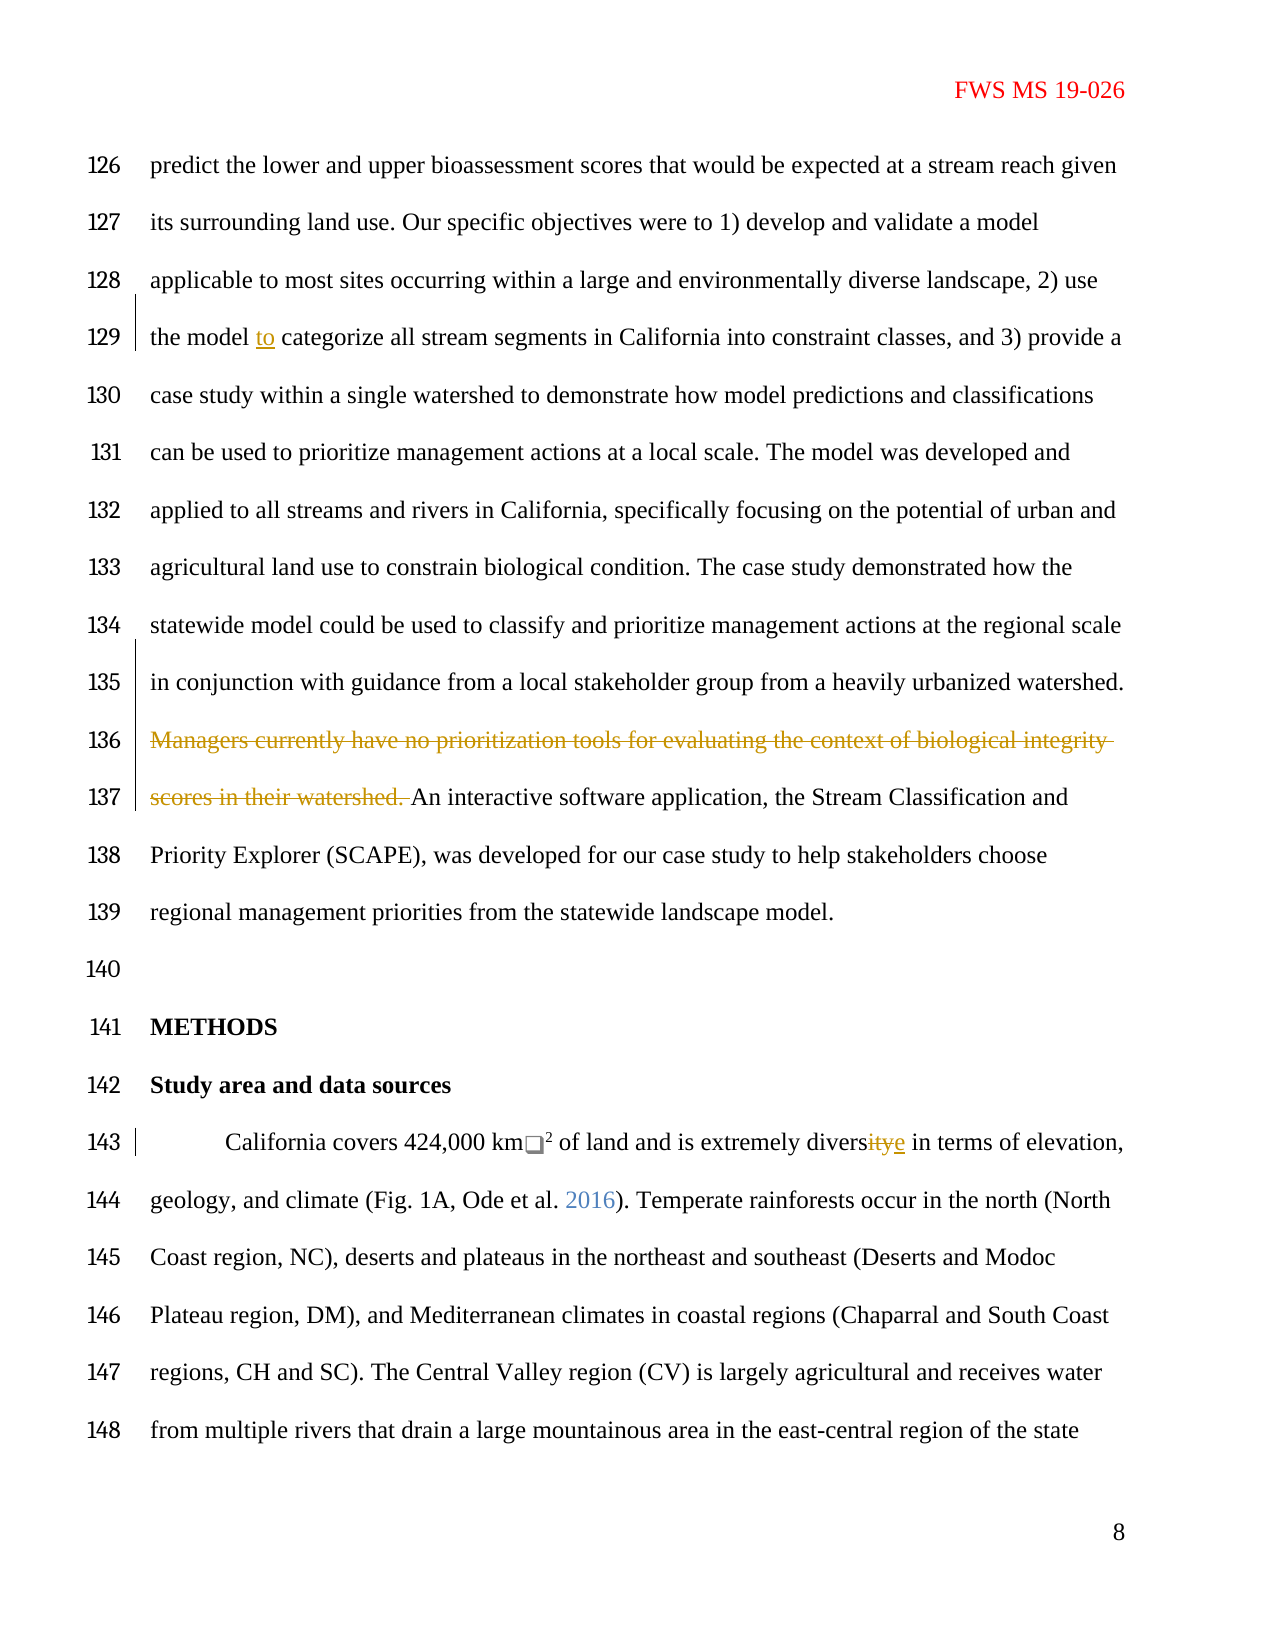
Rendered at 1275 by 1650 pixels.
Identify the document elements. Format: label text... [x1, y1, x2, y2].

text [150, 1127, 1125, 1444]
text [150, 150, 1125, 926]
subtitle Study area and data sources [150, 1070, 1125, 1099]
subtitle METHODS [150, 1012, 1125, 1041]
